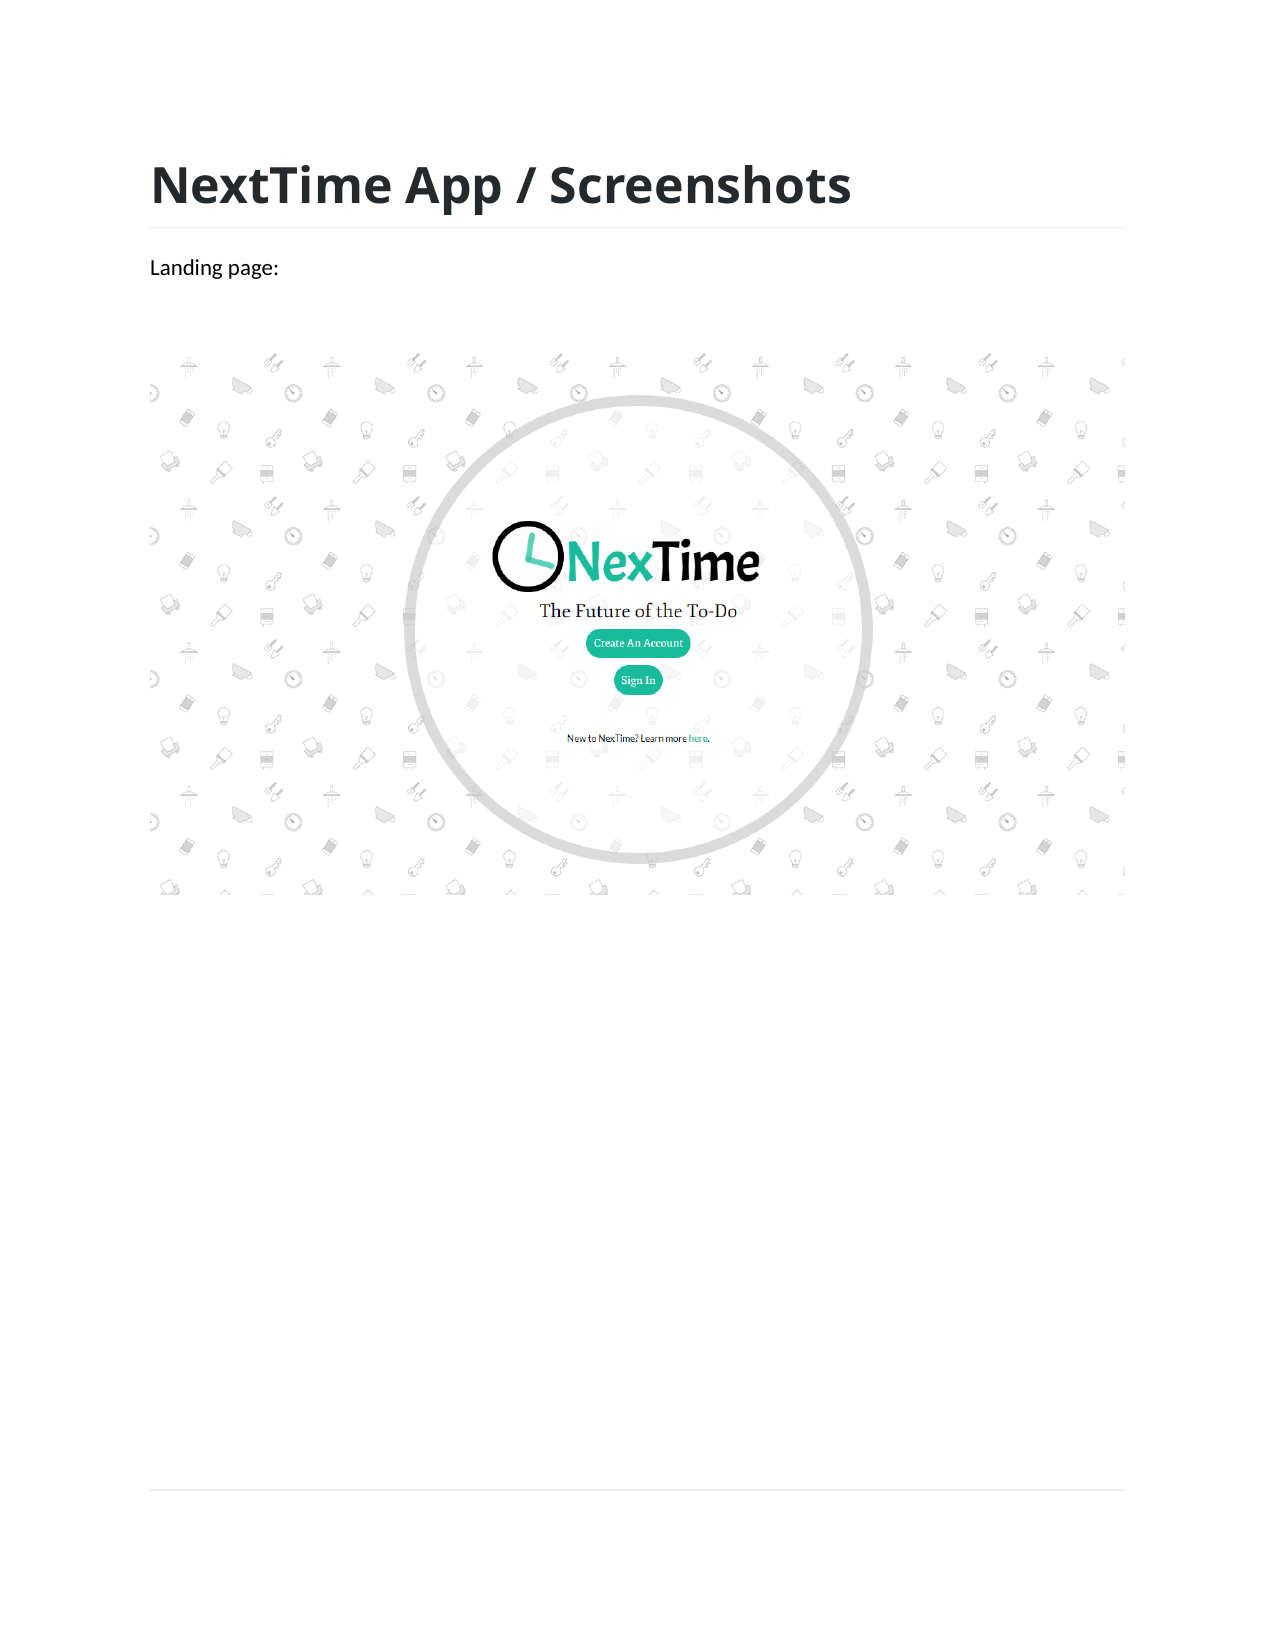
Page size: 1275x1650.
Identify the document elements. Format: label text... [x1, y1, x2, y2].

text NextTime App / Screenshots [150, 150, 1125, 227]
text Landing page: [150, 253, 1125, 281]
picture [150, 346, 1125, 895]
